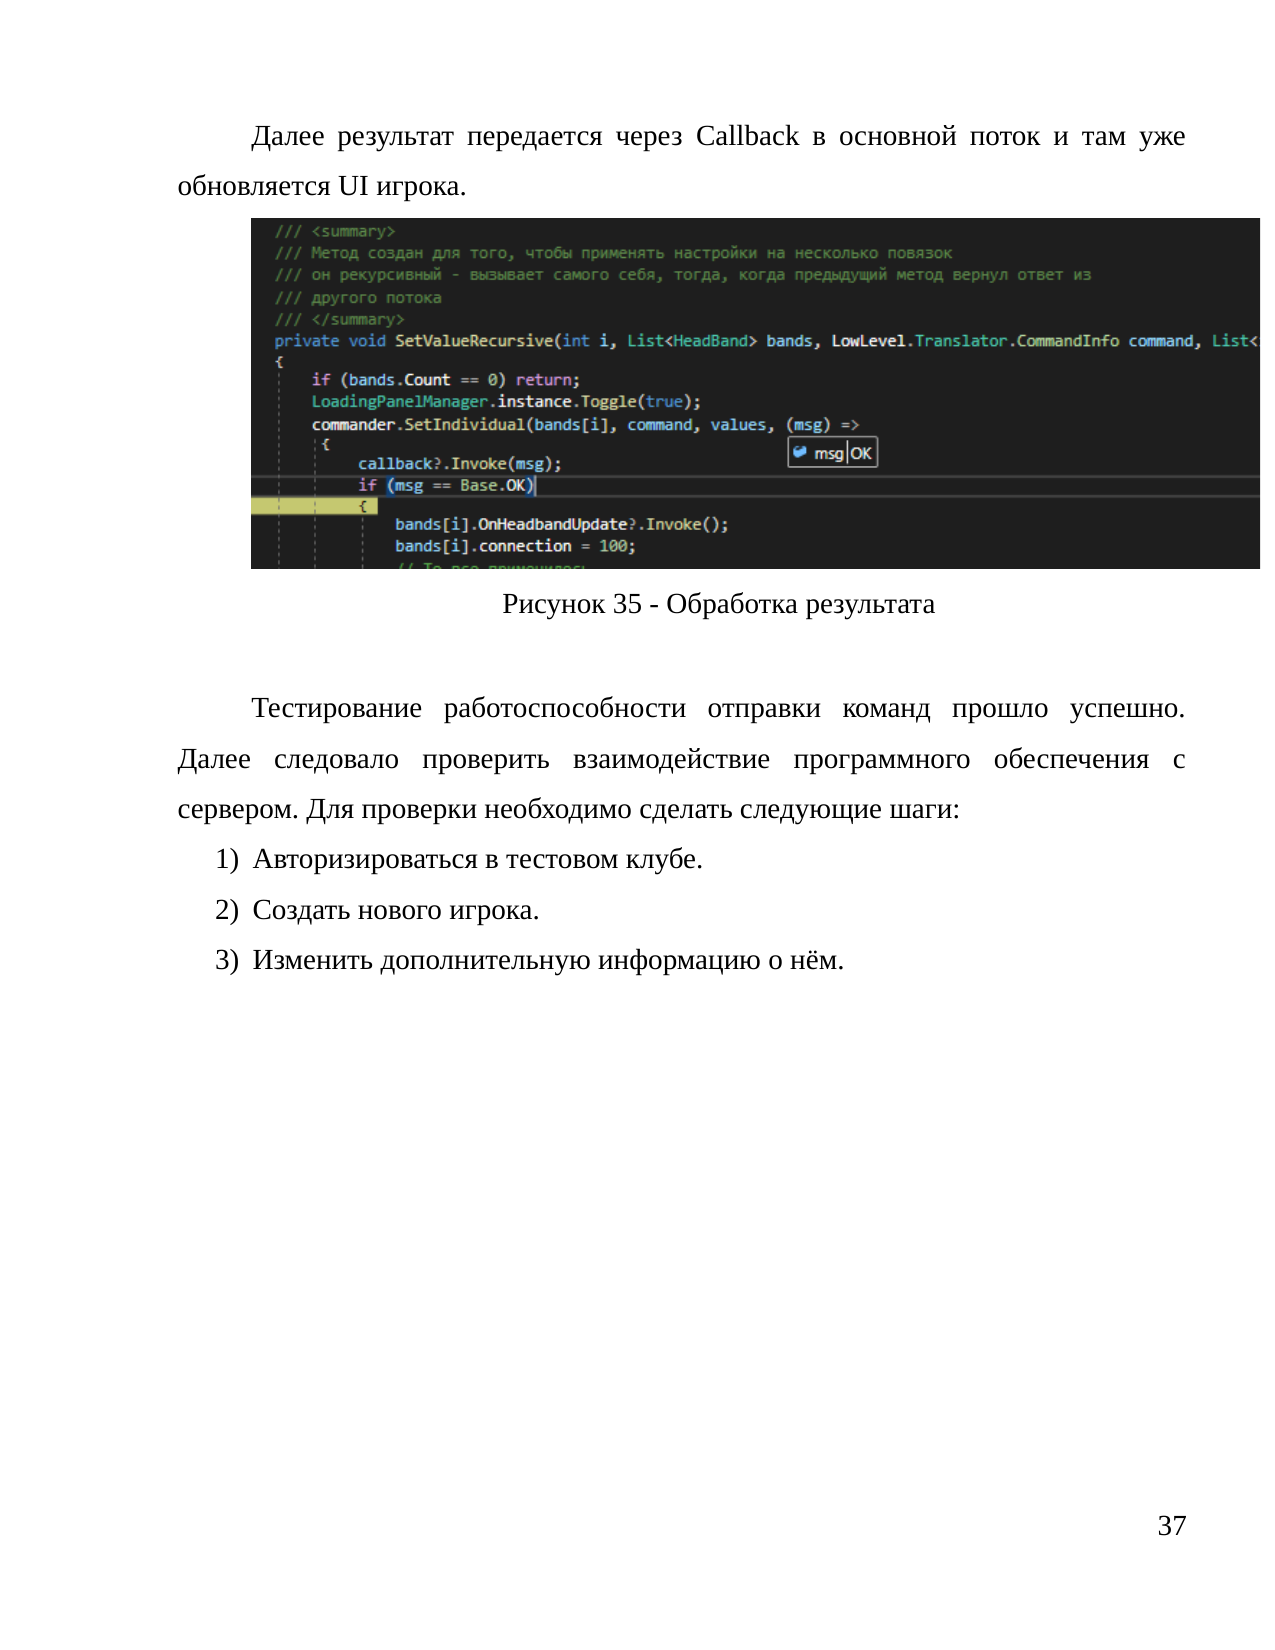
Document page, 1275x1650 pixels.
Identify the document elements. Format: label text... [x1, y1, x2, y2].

text Рисунок 35 - Обработка результата [177, 586, 1186, 619]
text Тестирование работоспособности отправки команд прошло успешно. Далее следовало проверить взаимодействие программного обеспечения с сервером. Для проверки необходимо сделать следующие шаги: [177, 691, 1186, 825]
picture [251, 218, 1261, 569]
text Далее результат передается через Callback в основной поток и там уже обновляется UI игрока. [177, 118, 1186, 202]
list Изменить дополнительную информацию о нём. [215, 942, 1186, 976]
list Авторизироваться в тестовом клубе. [215, 841, 1186, 875]
list Создать нового игрока. [215, 892, 1186, 925]
